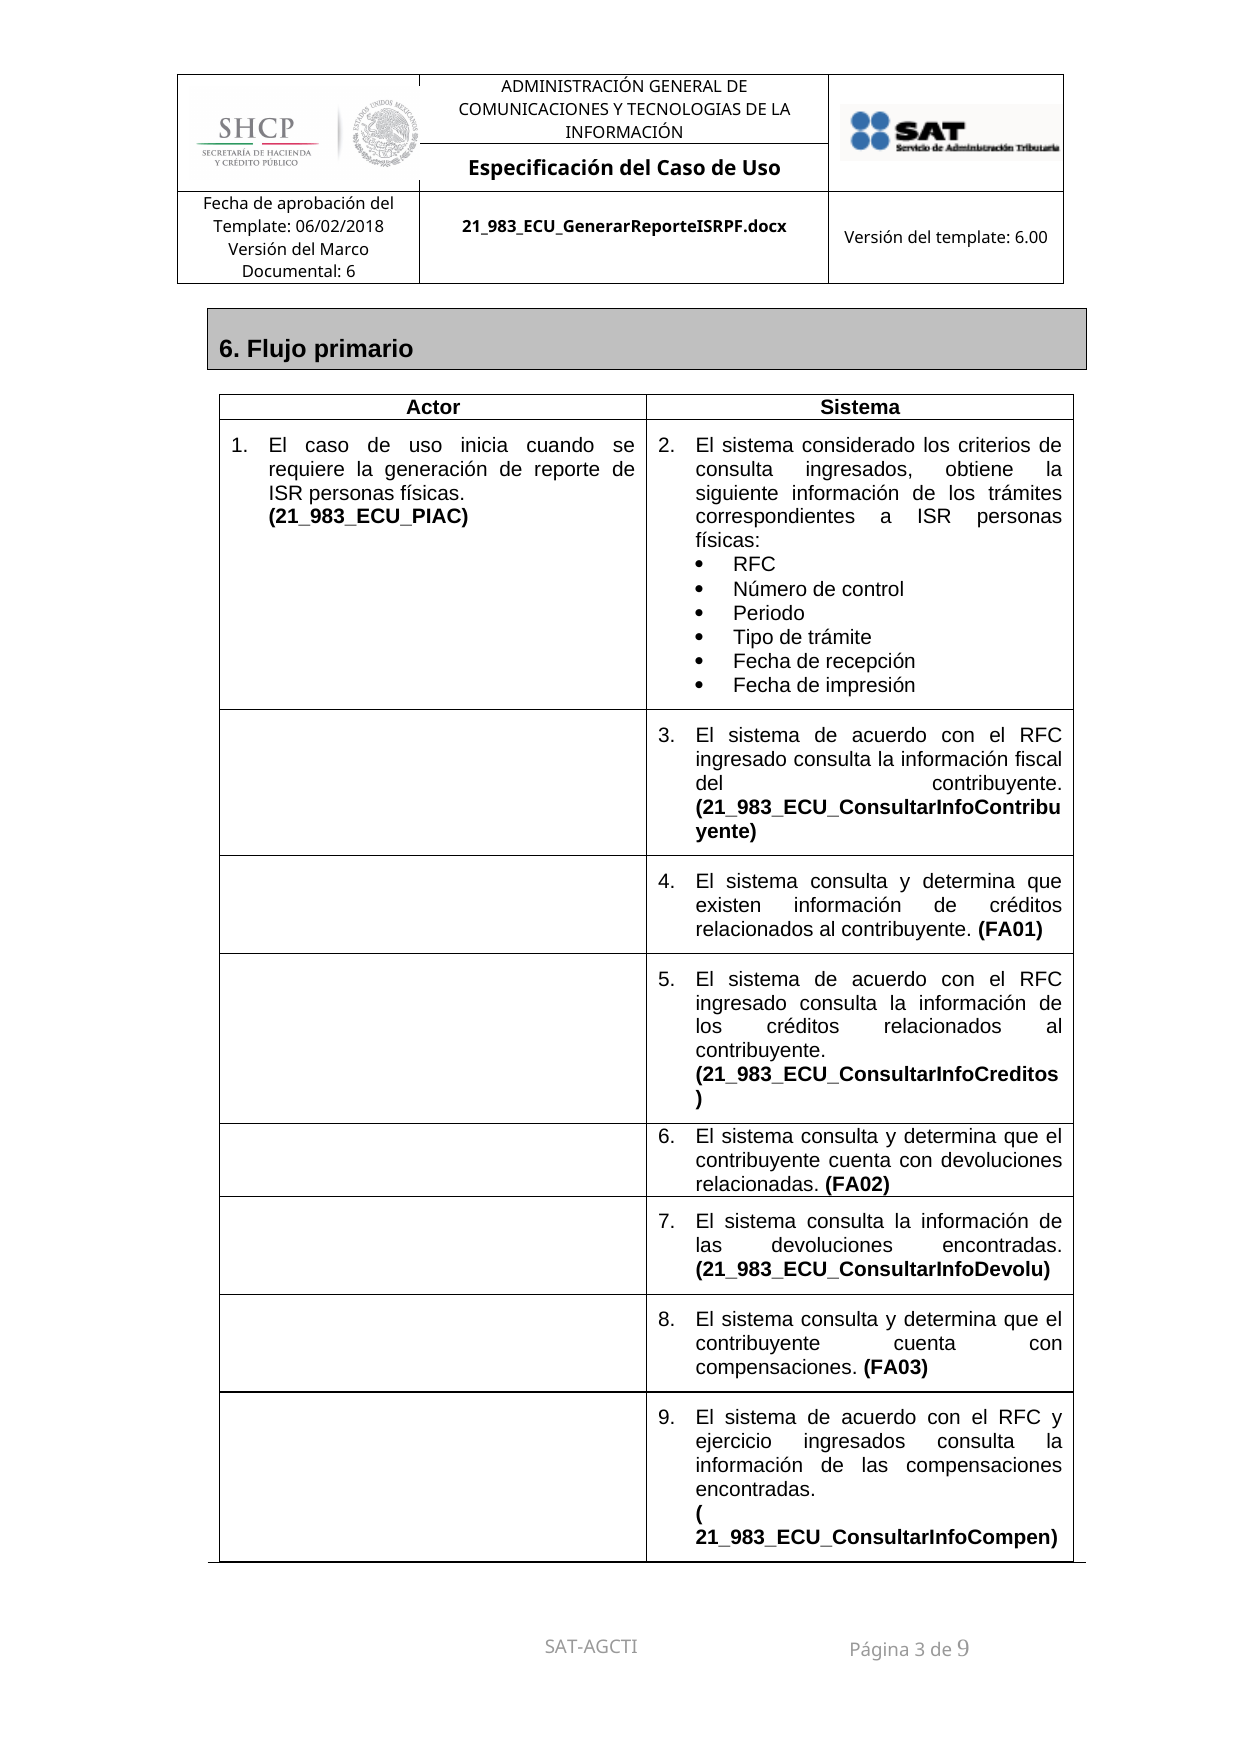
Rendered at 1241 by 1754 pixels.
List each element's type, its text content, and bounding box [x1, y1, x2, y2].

picture [188, 86, 420, 180]
table_cell 6. Flujo primario [Fase: Análisis] [Etapa: Especificación Funcional] (ACSN) [208, 309, 1086, 369]
picture [840, 104, 1063, 161]
table_cell Describir los pasos a seguir para completar la ejecución del caso de uso. Su flujo debe ser el ideal de inicio a fin. [208, 370, 1086, 1562]
